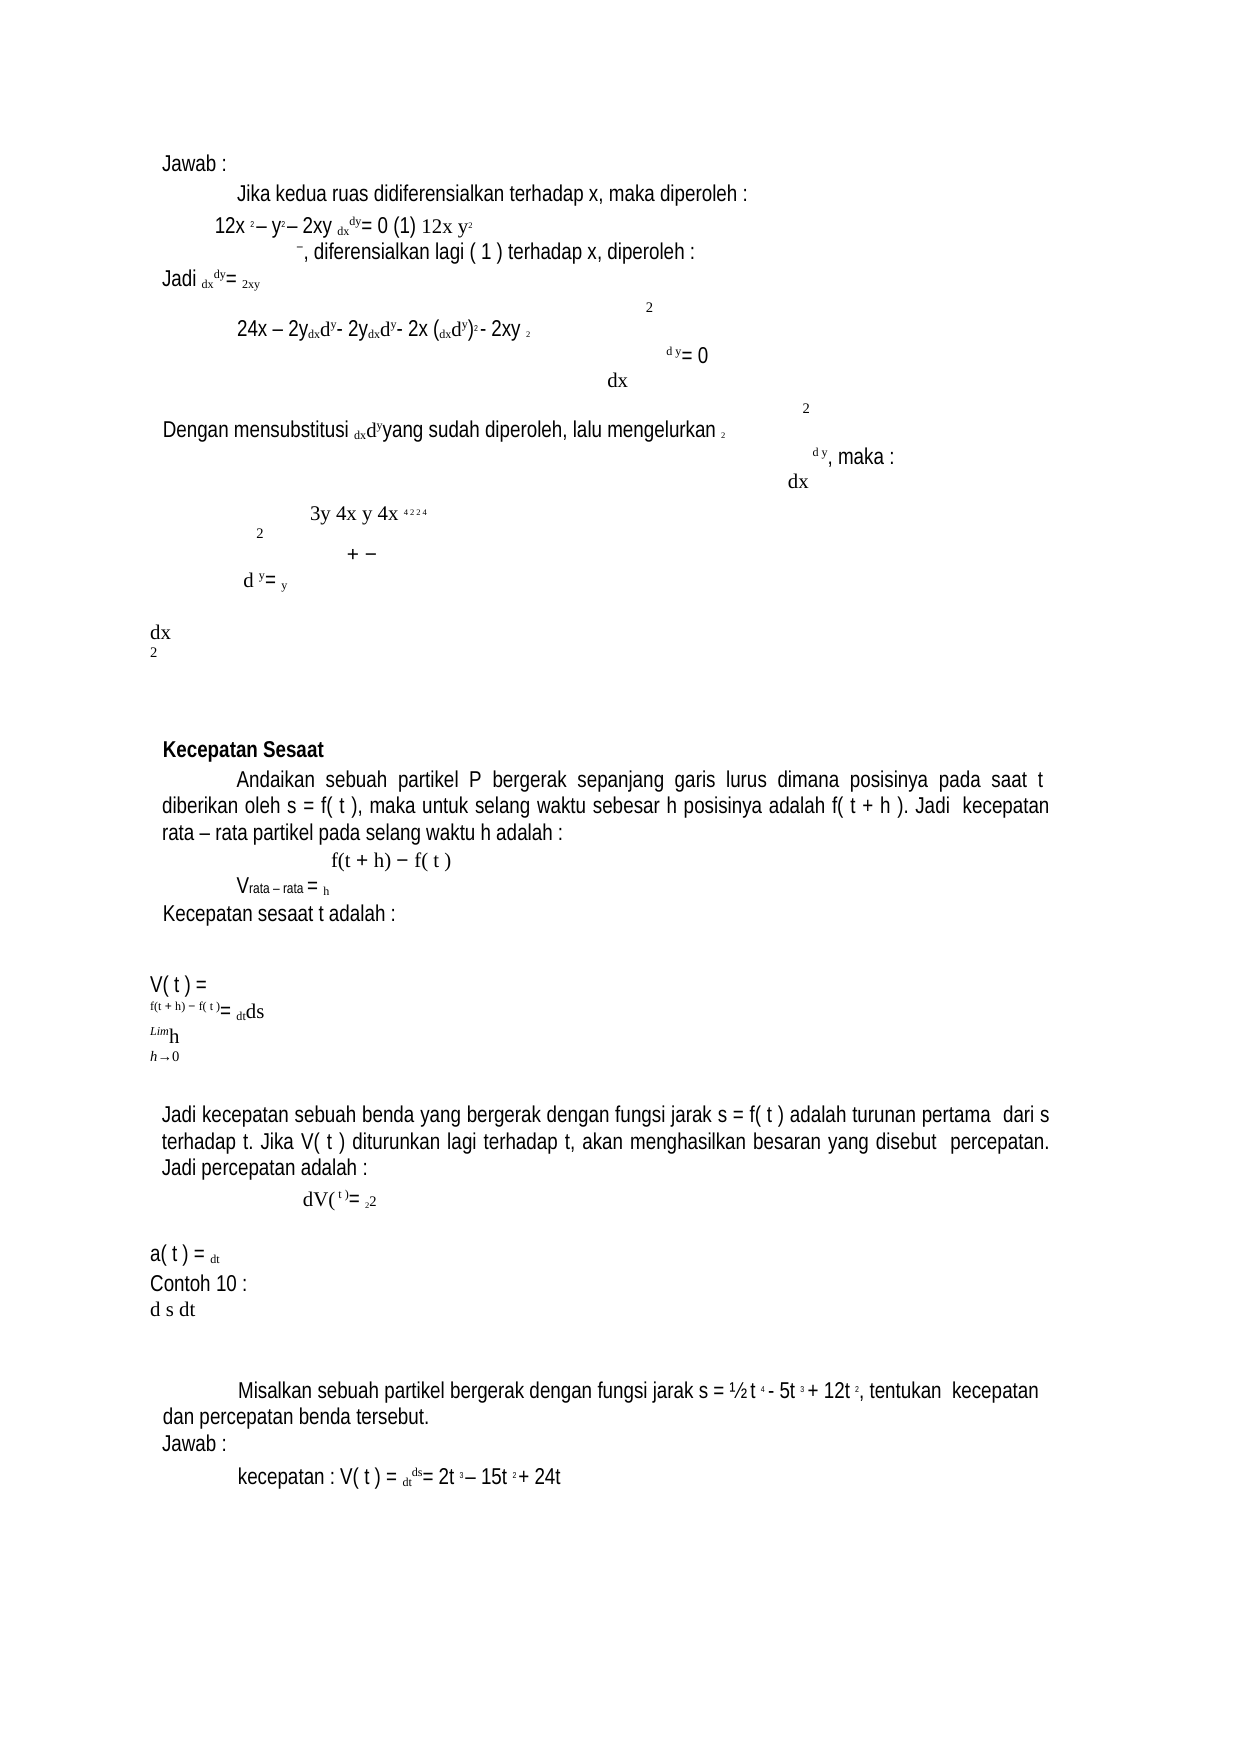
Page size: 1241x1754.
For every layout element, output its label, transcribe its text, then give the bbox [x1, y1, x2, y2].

text 2 [256, 525, 1090, 542]
text dx [150, 620, 1090, 644]
text Andaikan sebuah partikel P bergerak sepanjang garis lurus dimana posisinya pada saat t diberikan oleh s = f( t ), maka untuk selang waktu sebesar h posisinya adalah f( t + h ). Jadi kecepatan rata – rata partikel pada selang waktu h adalah : [162, 766, 1049, 845]
text Kecepatan sesaat t adalah : [163, 900, 1090, 954]
text Jadi dxdy= 2xy [162, 265, 1090, 291]
text h→0 [150, 1048, 1090, 1093]
text d y, maka : [150, 443, 899, 469]
text Jawab : [162, 150, 1090, 176]
text 2 [150, 298, 656, 315]
text dx [150, 469, 814, 493]
text 12x 2 – y2 – 2xy dxdy= 0 (1) 12x y2 [214, 212, 916, 238]
text Limh [150, 1024, 1090, 1048]
text 2 [150, 399, 813, 416]
text dV( t )= 22 [303, 1185, 1090, 1240]
text d y= y [243, 566, 1090, 620]
text −, diferensialkan lagi ( 1 ) terhadap x, diperoleh : [296, 238, 1090, 265]
text a( t ) = dt [150, 1240, 1090, 1266]
text Jadi kecepatan sebuah benda yang bergerak dengan fungsi jarak s = f( t ) adalah turunan pertama dari s terhadap t. Jika V( t ) diturunkan lagi terhadap t, akan menghasilkan besaran yang disebut percepatan. Jadi percepatan adalah : [162, 1101, 1049, 1180]
text Misalkan sebuah partikel bergerak dengan fungsi jarak s = ½ t 4 - 5t 3 + 12t 2, tentukan kecepatan dan percepatan benda tersebut. [163, 1377, 1050, 1429]
text kecepatan : V( t ) = dtds= 2t 3 – 15t 2 + 24t [238, 1463, 1090, 1489]
text 2 [150, 644, 1090, 689]
text Kecepatan Sesaat [163, 736, 1090, 762]
text Contoh 10 : [150, 1270, 1090, 1297]
text V( t ) = [150, 971, 1090, 997]
text f(t + h) − f( t )= dtds [150, 997, 1090, 1024]
text Jawab : [162, 1430, 1090, 1457]
text 24x – 2ydxdy- 2ydxdy- 2x (dxdy)2 - 2xy 2 [237, 315, 1090, 342]
text f(t + h) − f( t ) [331, 848, 1090, 872]
text d s dt [150, 1297, 1090, 1349]
text Jika kedua ruas didiferensialkan terhadap x, maka diperoleh : [237, 180, 1090, 206]
text d y= 0 [150, 342, 713, 368]
text dx [150, 368, 1090, 392]
text Vrata – rata = h [236, 872, 1090, 898]
text 3y 4x y 4x 4 2 2 4 [310, 501, 1090, 525]
text Dengan mensubstitusi dxdyyang sudah diperoleh, lalu mengelurkan 2 [163, 416, 1090, 443]
text + − [347, 542, 1090, 566]
